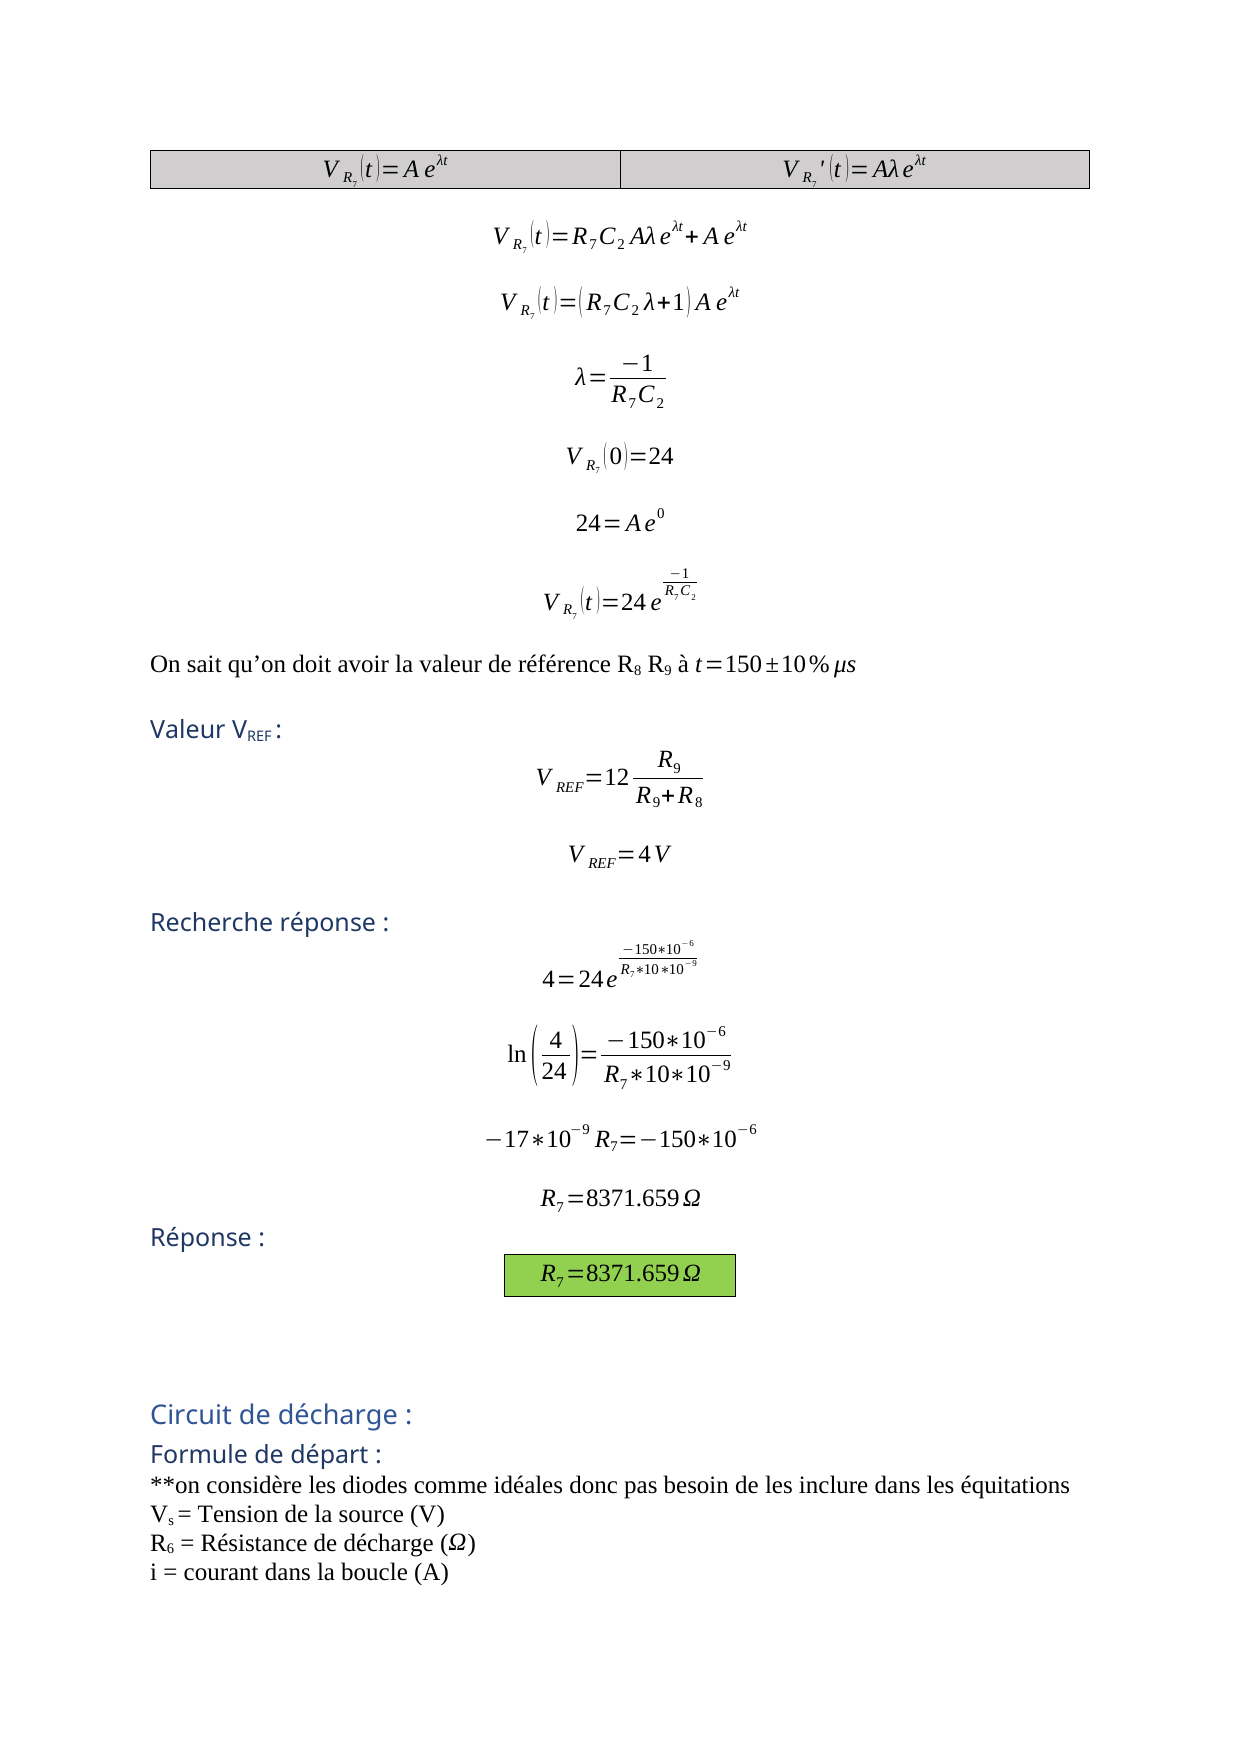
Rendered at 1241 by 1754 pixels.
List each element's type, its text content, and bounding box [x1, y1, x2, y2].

text i = courant dans la boucle (A) [150, 1557, 1090, 1586]
subtitle Recherche réponse : [150, 905, 1090, 939]
table_header [505, 1255, 735, 1296]
text Vs = Tension de la source (V) [150, 1499, 1090, 1528]
table_header [621, 151, 1089, 188]
subtitle Valeur VREF : [150, 711, 1090, 745]
text R6 = Résistance de décharge () [150, 1528, 1090, 1557]
text On sait qu’on doit avoir la valeur de référence R8 R9 à [150, 649, 1090, 678]
subtitle Circuit de décharge : [150, 1359, 1090, 1432]
text **on considère les diodes comme idéales donc pas besoin de les inclure dans les équitations [150, 1471, 1090, 1499]
subtitle Réponse : [150, 1220, 1090, 1254]
subtitle Formule de départ : [150, 1437, 1090, 1471]
table_header [151, 151, 620, 188]
